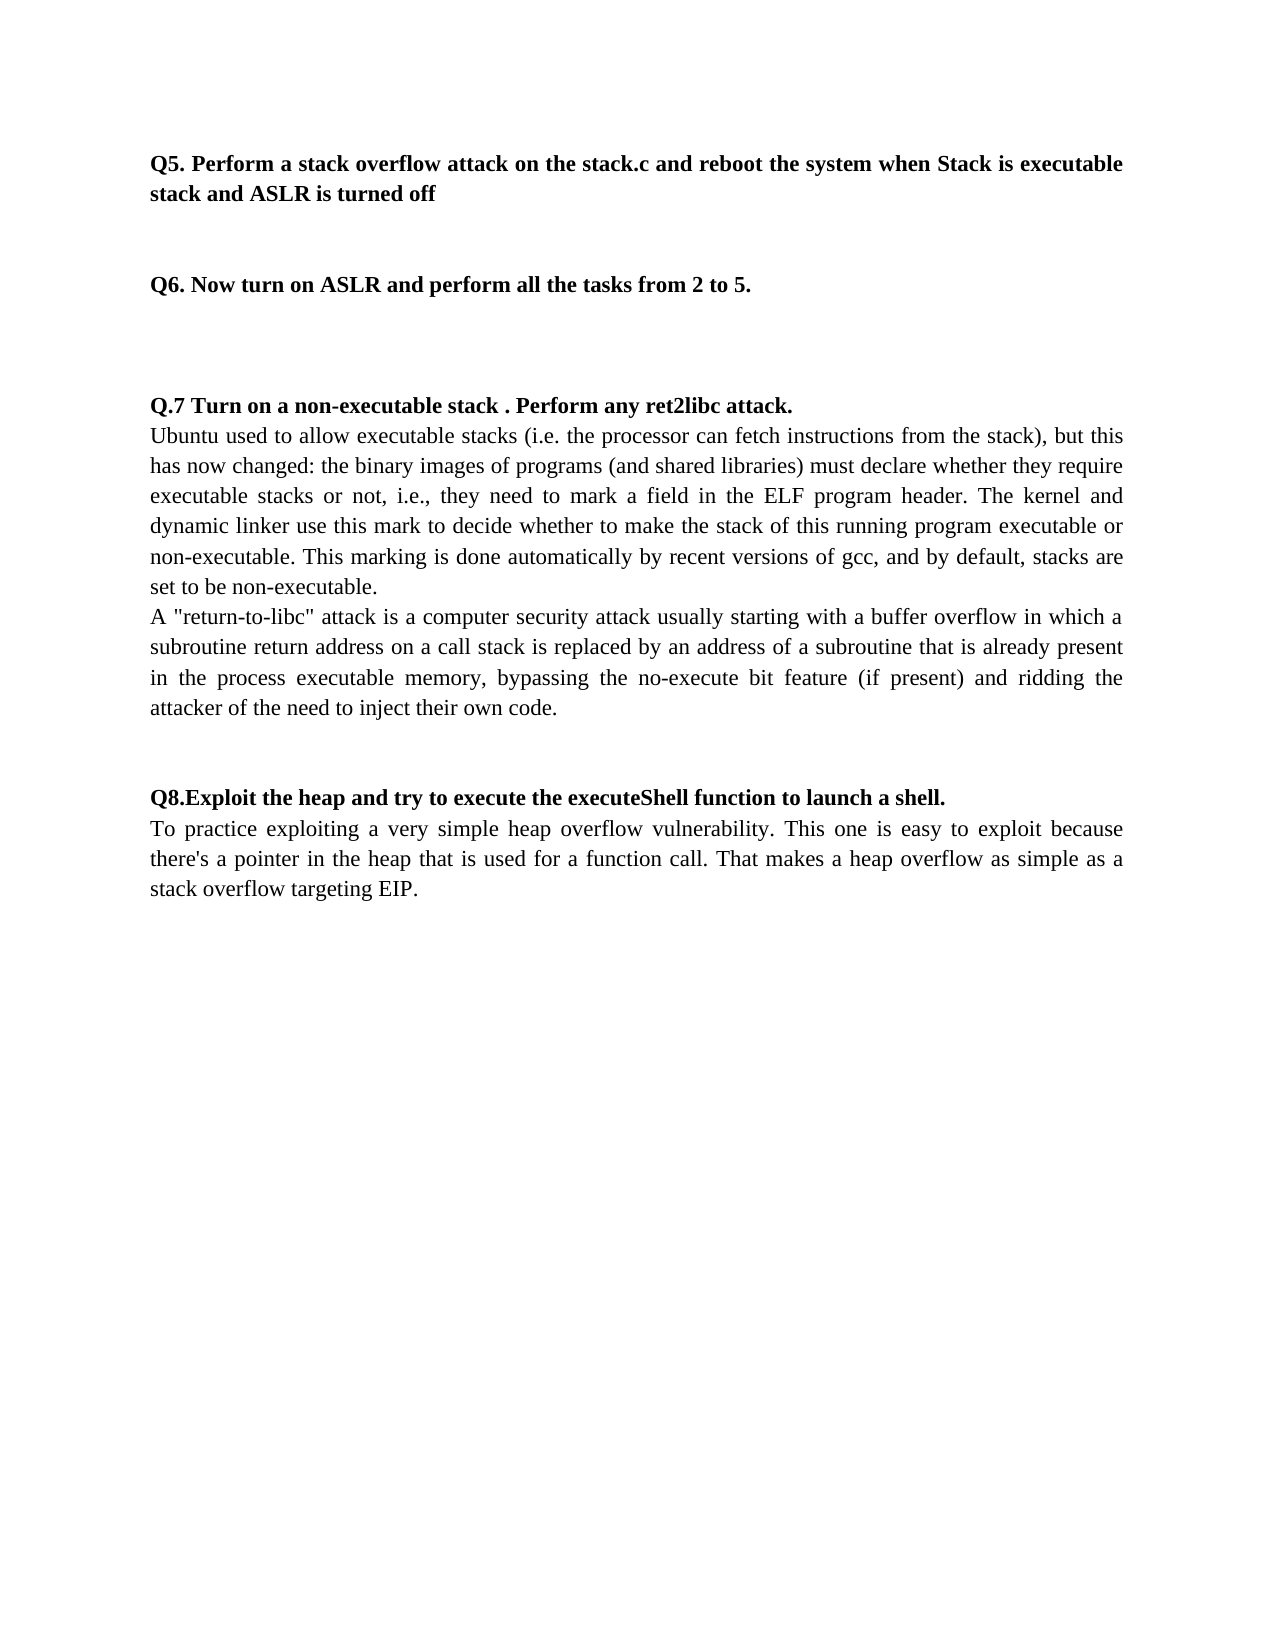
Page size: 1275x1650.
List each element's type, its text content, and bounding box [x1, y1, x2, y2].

text Q5. Perform a stack overflow attack on the stack.c and reboot the system when Stack is executable stack and ASLR is turned off [150, 150, 1125, 207]
text To practice exploiting a very simple heap overflow vulnerability. This one is easy to exploit because there's a pointer in the heap that is used for a function call. That makes a heap overflow as simple as a stack overflow targeting EIP. [150, 814, 1125, 901]
text Q.7 Turn on a non-executable stack . Perform any ret2libc attack. [150, 392, 1125, 418]
text Q6. Now turn on ASLR and perform all the tasks from 2 to 5. [150, 271, 1125, 297]
text A "return-to-libc" attack is a computer security attack usually starting with a buffer overflow in which a subroutine return address on a call stack is replaced by an address of a subroutine that is already present in the process executable memory, bypassing the no-execute bit feature (if present) and ridding the attacker of the need to inject their own code. [150, 603, 1125, 720]
text Q8.Exploit the heap and try to execute the executeShell function to launch a shell. [150, 784, 1125, 811]
text Ubuntu used to allow executable stacks (i.e. the processor can fetch instructions from the stack), but this has now changed: the binary images of programs (and shared libraries) must declare whether they require executable stacks or not, i.e., they need to mark a field in the ELF program header. The kernel and dynamic linker use this mark to decide whether to make the stack of this running program executable or non-executable. This marking is done automatically by recent versions of gcc, and by default, stacks are set to be non-executable. [150, 422, 1125, 599]
